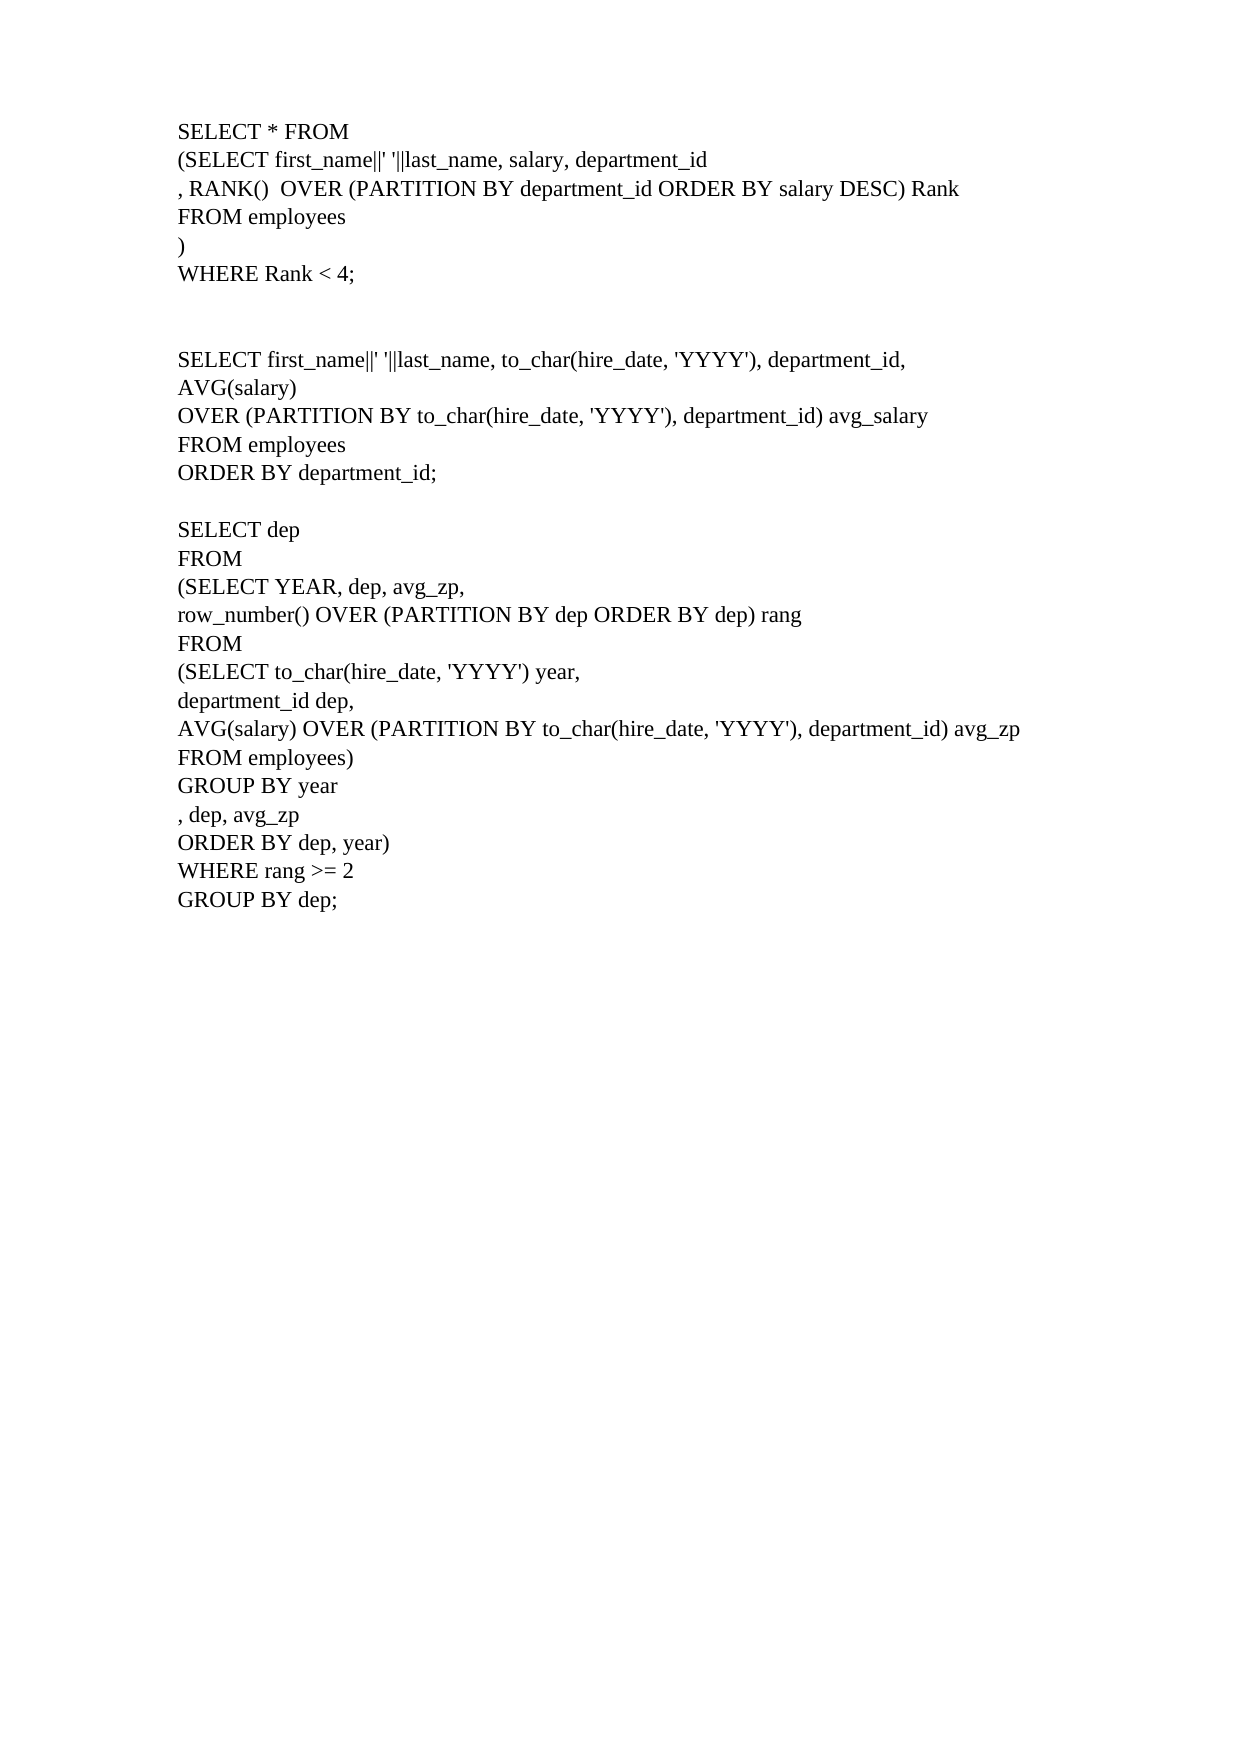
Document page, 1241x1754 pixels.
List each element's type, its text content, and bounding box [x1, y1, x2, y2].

text FROM employees) [177, 744, 1152, 770]
text AVG(salary) OVER (PARTITION BY to_char(hire_date, 'YYYY'), department_id) avg_zp [177, 715, 1152, 742]
text department_id dep, [177, 687, 1152, 713]
text (SELECT YEAR, dep, avg_zp, [177, 573, 1152, 599]
text AVG(salary) [177, 374, 1152, 400]
text (SELECT first_name||' '||last_name, salary, department_id [177, 147, 1152, 173]
text , dep, avg_zp [177, 801, 1152, 827]
text ) [177, 232, 1152, 258]
text GROUP BY year [177, 772, 1152, 798]
text FROM employees [177, 203, 1152, 230]
text WHERE Rank < 4; [177, 260, 1152, 287]
text FROM employees [177, 431, 1152, 457]
text , RANK() OVER (PARTITION BY department_id ORDER BY salary DESC) Rank [177, 175, 1152, 201]
text (SELECT to_char(hire_date, 'YYYY') year, [177, 658, 1152, 685]
text ORDER BY department_id; [177, 459, 1152, 486]
text SELECT first_name||' '||last_name, to_char(hire_date, 'YYYY'), department_id, [177, 346, 1152, 372]
text SELECT dep [177, 516, 1152, 543]
text ORDER BY dep, year) [177, 829, 1152, 855]
text FROM [177, 630, 1152, 656]
text WHERE rang >= 2 [177, 857, 1152, 884]
text GROUP BY dep; [177, 886, 1152, 912]
text OVER (PARTITION BY to_char(hire_date, 'YYYY'), department_id) avg_salary [177, 402, 1152, 429]
text SELECT * FROM [177, 118, 1152, 144]
text row_number() OVER (PARTITION BY dep ORDER BY dep) rang [177, 602, 1152, 628]
text FROM [177, 545, 1152, 571]
